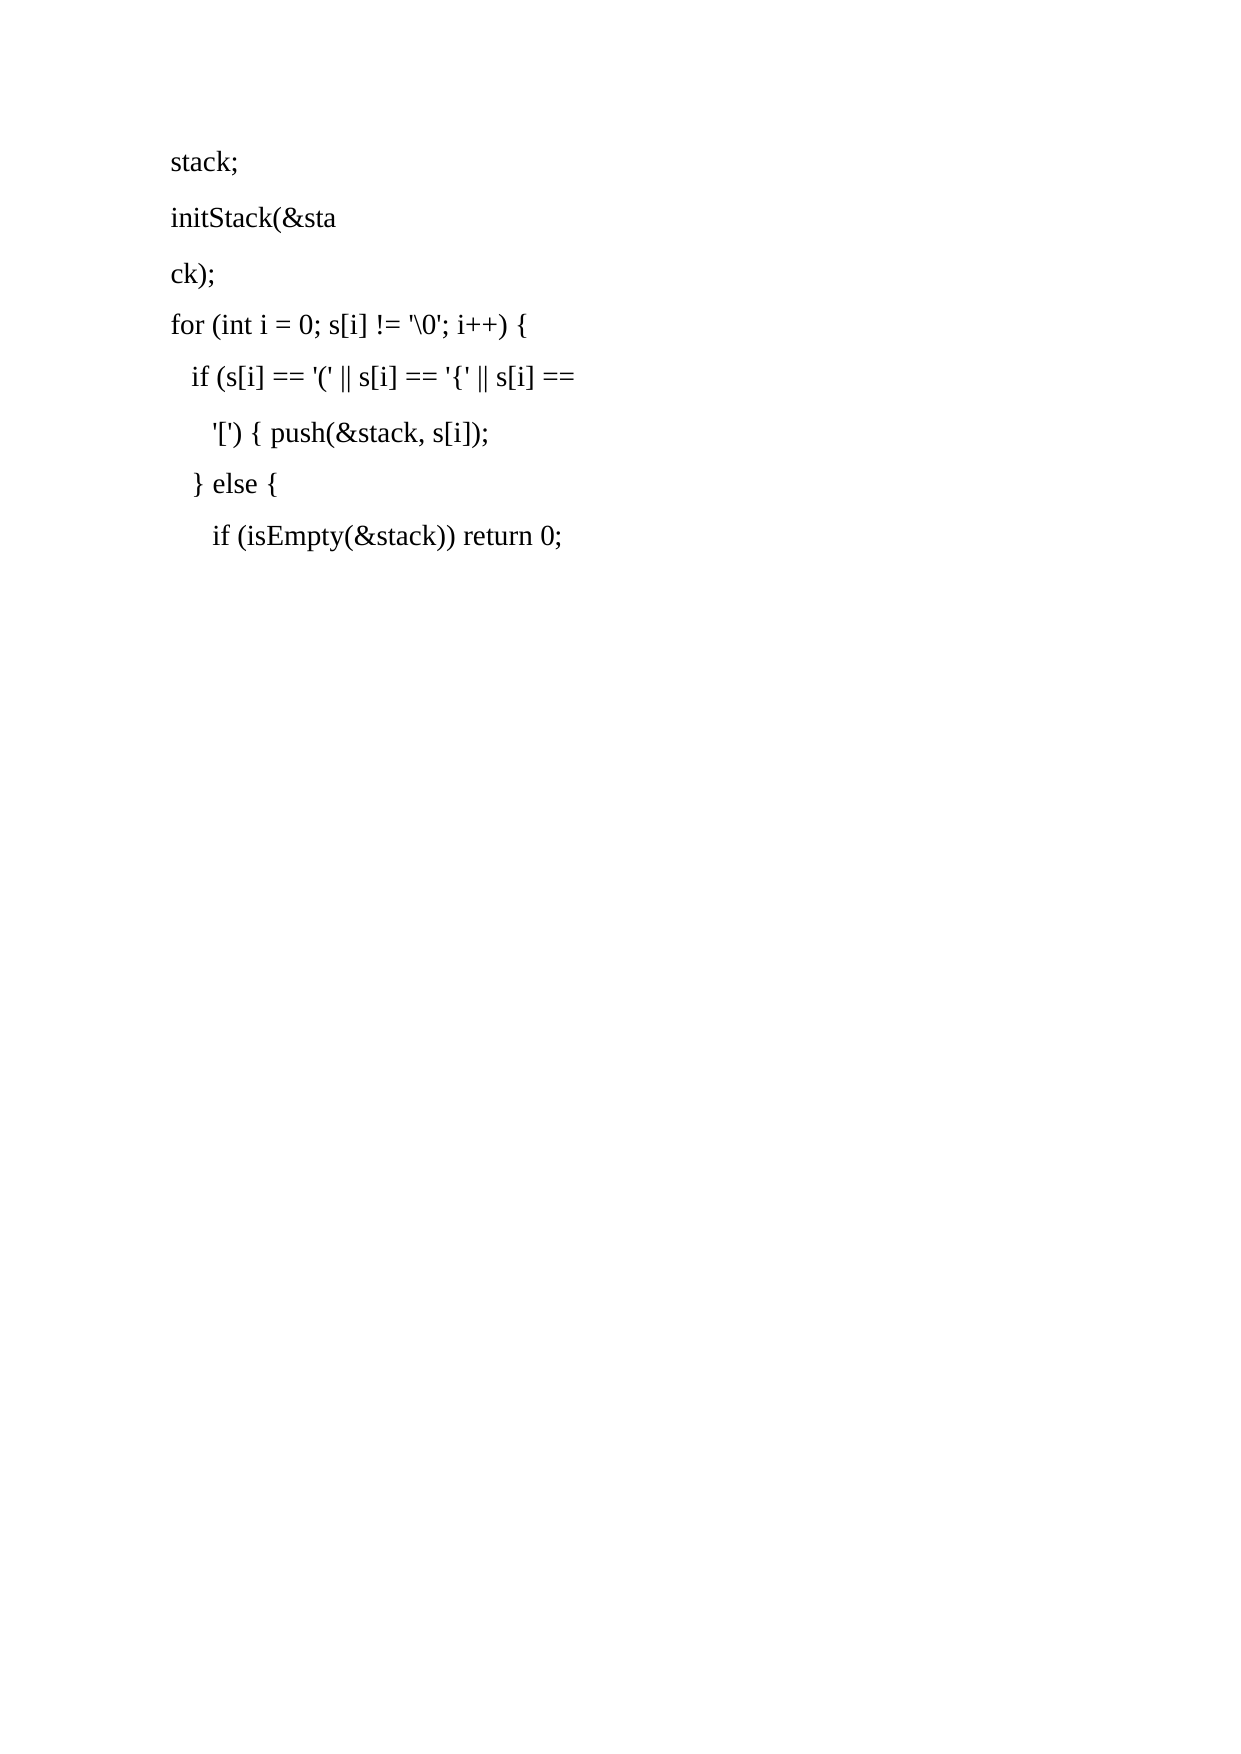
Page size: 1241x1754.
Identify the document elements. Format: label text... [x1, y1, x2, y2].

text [150, 144, 342, 290]
text for (int i = 0; s[i] != '\0'; i++) { [170, 312, 1101, 340]
text } else { [191, 472, 1101, 499]
text if (s[i] == '(' || s[i] == '{' || s[i] == '[') { push(&stack, s[i]); [191, 359, 587, 449]
text if (isEmpty(&stack)) return 0; [212, 518, 1101, 552]
